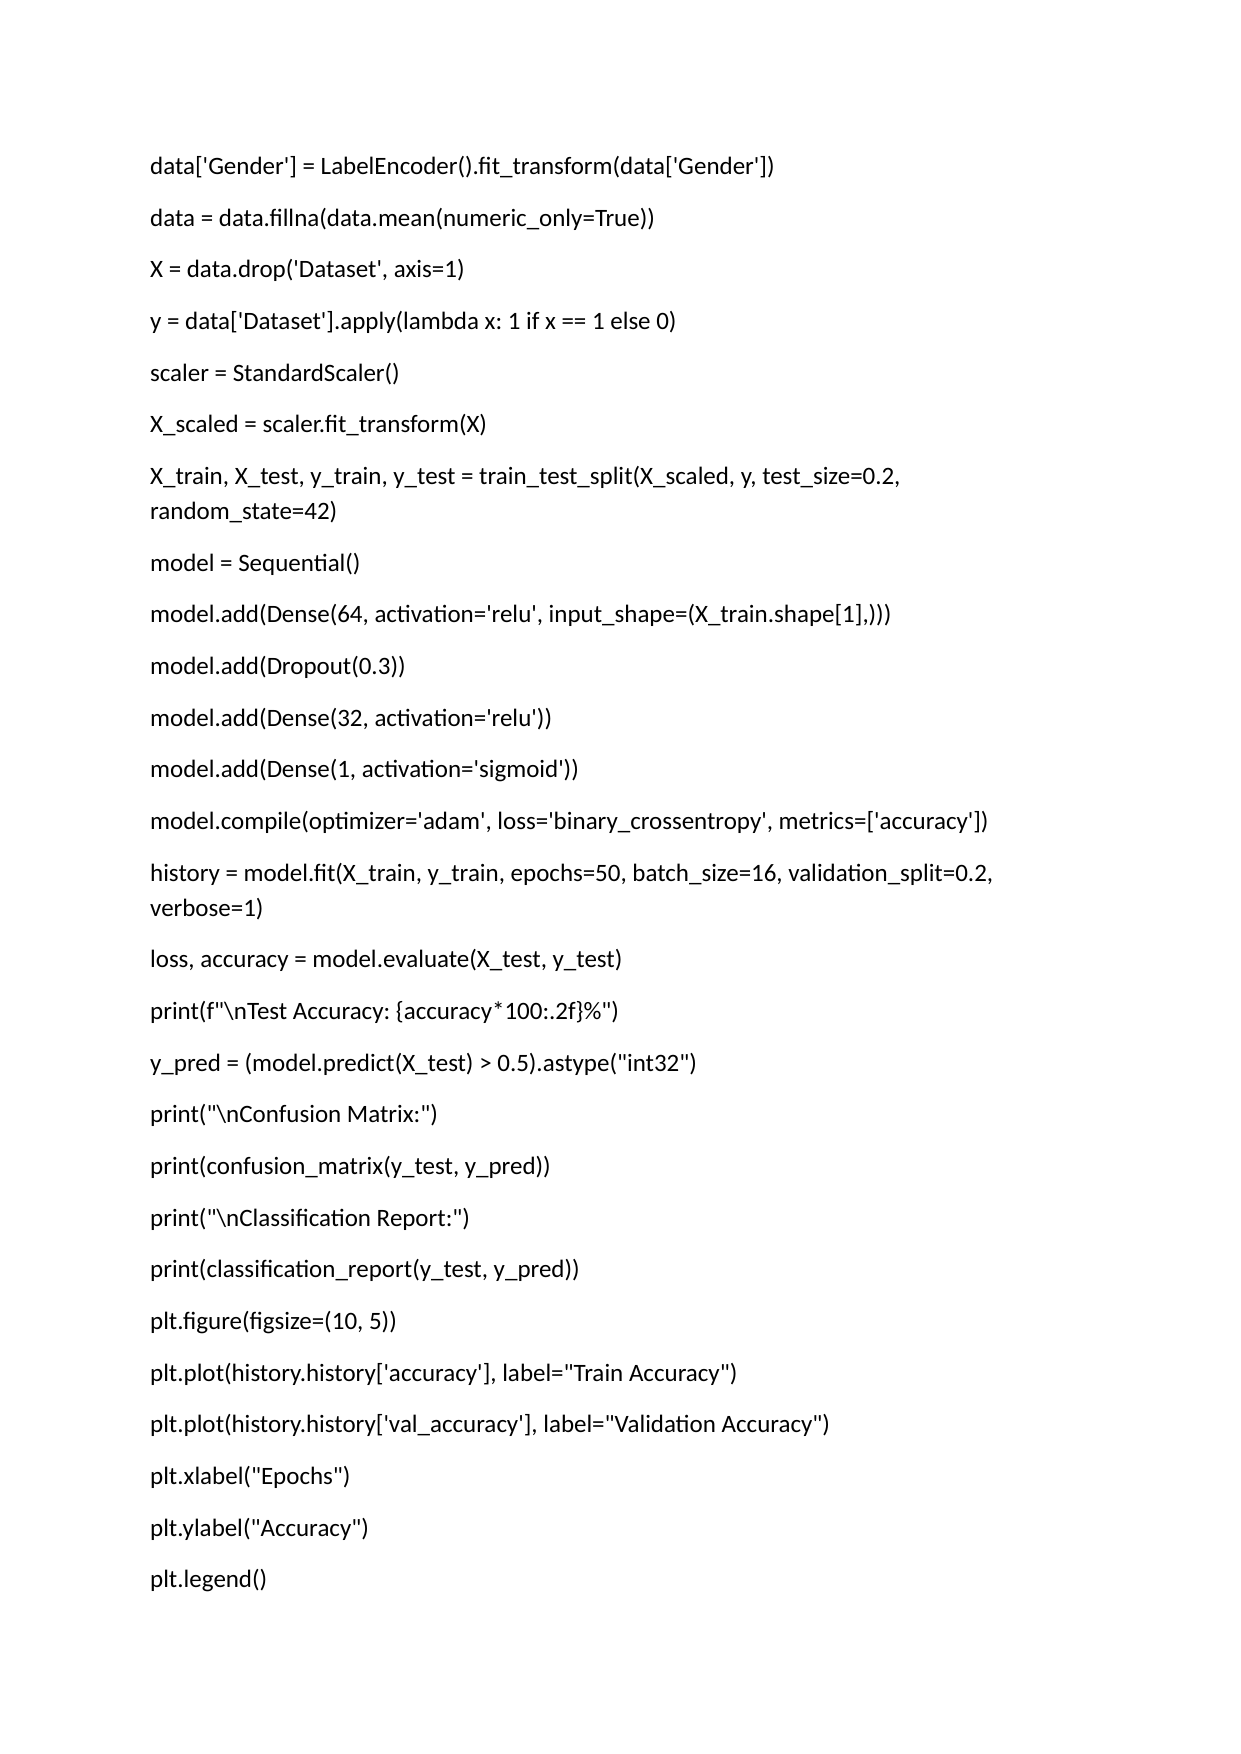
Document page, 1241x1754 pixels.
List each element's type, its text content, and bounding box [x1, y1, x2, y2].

text model.add(Dropout(0.3)) [150, 650, 1090, 681]
text model.add(Dense(32, activation='relu')) [150, 702, 1090, 732]
text print(classification_report(y_test, y_pred)) [150, 1253, 1090, 1284]
text X = data.drop('Dataset', axis=1) [150, 253, 1090, 284]
text model = Sequential() [150, 547, 1090, 577]
text model.compile(optimizer='adam', loss='binary_crossentropy', metrics=['accuracy']) [150, 805, 1090, 836]
text print("\nClassification Report:") [150, 1202, 1090, 1232]
text plt.ylabel("Accuracy") [150, 1512, 1090, 1542]
text print(f"\nTest Accuracy: {accuracy*100:.2f}%") [150, 995, 1090, 1026]
text plt.xlabel("Epochs") [150, 1460, 1090, 1491]
text loss, accuracy = model.evaluate(X_test, y_test) [150, 943, 1090, 974]
text plt.legend() [150, 1563, 1090, 1594]
text y_pred = (model.predict(X_test) > 0.5).astype("int32") [150, 1047, 1090, 1077]
text plt.plot(history.history['accuracy'], label="Train Accuracy") [150, 1357, 1090, 1387]
text plt.figure(figsize=(10, 5)) [150, 1305, 1090, 1336]
text model.add(Dense(64, activation='relu', input_shape=(X_train.shape[1],))) [150, 598, 1090, 629]
text print("\nConfusion Matrix:") [150, 1098, 1090, 1129]
text history = model.fit(X_train, y_train, epochs=50, batch_size=16, validation_split=0.2, verbose=1) [150, 857, 1090, 922]
text X_train, X_test, y_train, y_test = train_test_split(X_scaled, y, test_size=0.2, random_state=42) [150, 460, 1090, 526]
text y = data['Dataset'].apply(lambda x: 1 if x == 1 else 0) [150, 305, 1090, 336]
text data['Gender'] = LabelEncoder().fit_transform(data['Gender']) [150, 150, 1090, 181]
text data = data.fillna(data.mean(numeric_only=True)) [150, 202, 1090, 232]
text model.add(Dense(1, activation='sigmoid')) [150, 753, 1090, 784]
text X_scaled = scaler.fit_transform(X) [150, 408, 1090, 439]
text print(confusion_matrix(y_test, y_pred)) [150, 1150, 1090, 1181]
text scaler = StandardScaler() [150, 357, 1090, 387]
text plt.plot(history.history['val_accuracy'], label="Validation Accuracy") [150, 1408, 1090, 1439]
